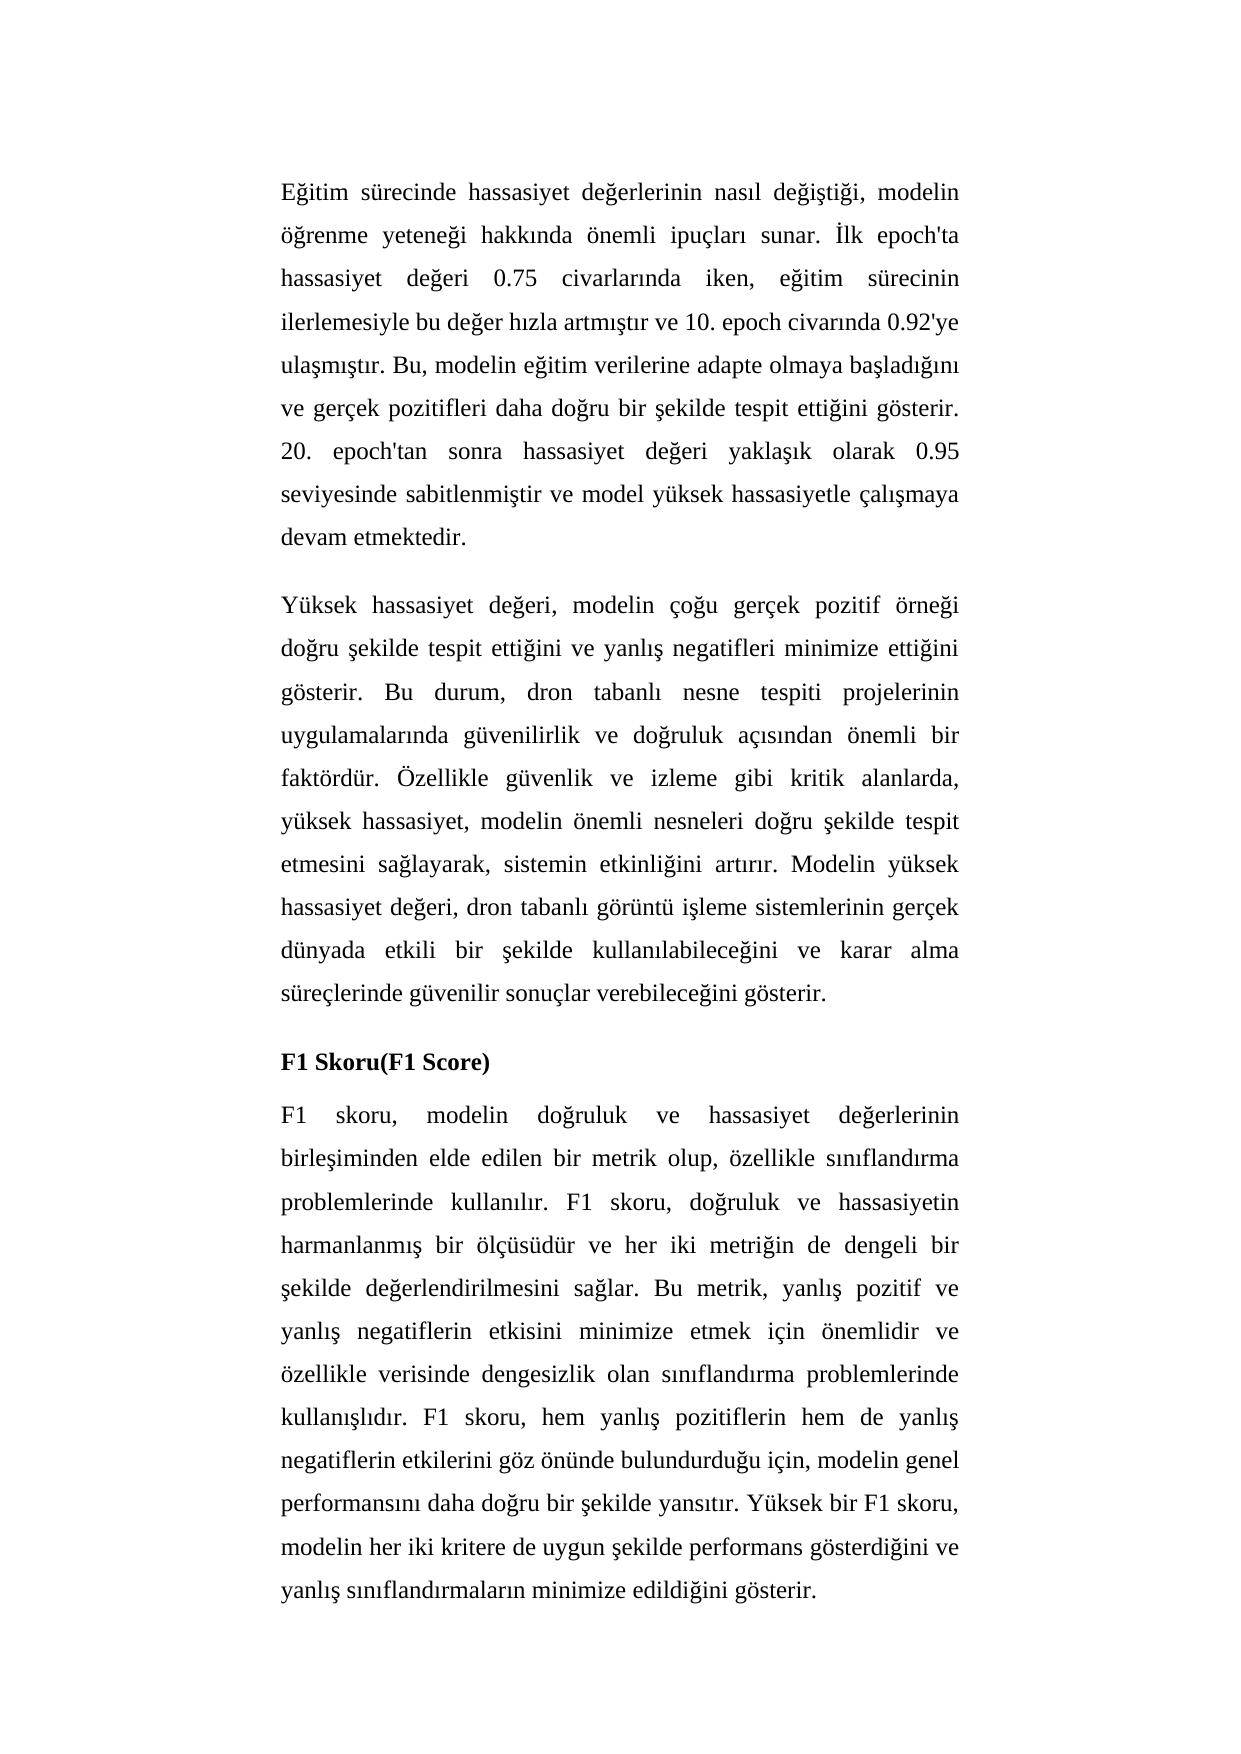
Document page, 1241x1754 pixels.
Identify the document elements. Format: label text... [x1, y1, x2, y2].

text F1 skoru, modelin doğruluk ve hassasiyet değerlerinin birleşiminden elde edilen bir metrik olup, özellikle sınıflandırma problemlerinde kullanılır. F1 skoru, doğruluk ve hassasiyetin harmanlanmış bir ölçüsüdür ve her iki metriğin de dengeli bir şekilde değerlendirilmesini sağlar. Bu metrik, yanlış pozitif ve yanlış negatiflerin etkisini minimize etmek için önemlidir ve özellikle verisinde dengesizlik olan sınıflandırma problemlerinde kullanışlıdır. F1 skoru, hem yanlış pozitiflerin hem de yanlış negatiflerin etkilerini göz önünde bulundurduğu için, modelin genel performansını daha doğru bir şekilde yansıtır. Yüksek bir F1 skoru, modelin her iki kritere de uygun şekilde performans gösterdiğini ve yanlış sınıflandırmaların minimize edildiğini gösterir. [281, 1100, 960, 1603]
text Yüksek hassasiyet değeri, modelin çoğu gerçek pozitif örneği doğru şekilde tespit ettiğini ve yanlış negatifleri minimize ettiğini gösterir. Bu durum, dron tabanlı nesne tespiti projelerinin uygulamalarında güvenilirlik ve doğruluk açısından önemli bir faktördür. Özellikle güvenlik ve izleme gibi kritik alanlarda, yüksek hassasiyet, modelin önemli nesneleri doğru şekilde tespit etmesini sağlayarak, sistemin etkinliğini artırır. Modelin yüksek hassasiyet değeri, dron tabanlı görüntü işleme sistemlerinin gerçek dünyada etkili bir şekilde kullanılabileceğini ve karar alma süreçlerinde güvenilir sonuçlar verebileceğini gösterir. [281, 590, 960, 1007]
text Eğitim sürecinde hassasiyet değerlerinin nasıl değiştiği, modelin öğrenme yeteneği hakkında önemli ipuçları sunar. İlk epoch'ta hassasiyet değeri 0.75 civarlarında iken, eğitim sürecinin ilerlemesiyle bu değer hızla artmıştır ve 10. epoch civarında 0.92'ye ulaşmıştır. Bu, modelin eğitim verilerine adapte olmaya başladığını ve gerçek pozitifleri daha doğru bir şekilde tespit ettiğini gösterir. 20. epoch'tan sonra hassasiyet değeri yaklaşık olarak 0.95 seviyesinde sabitlenmiştir ve model yüksek hassasiyetle çalışmaya devam etmektedir. [281, 177, 960, 551]
subtitle F1 Skoru(F1 Score) [281, 1047, 960, 1075]
